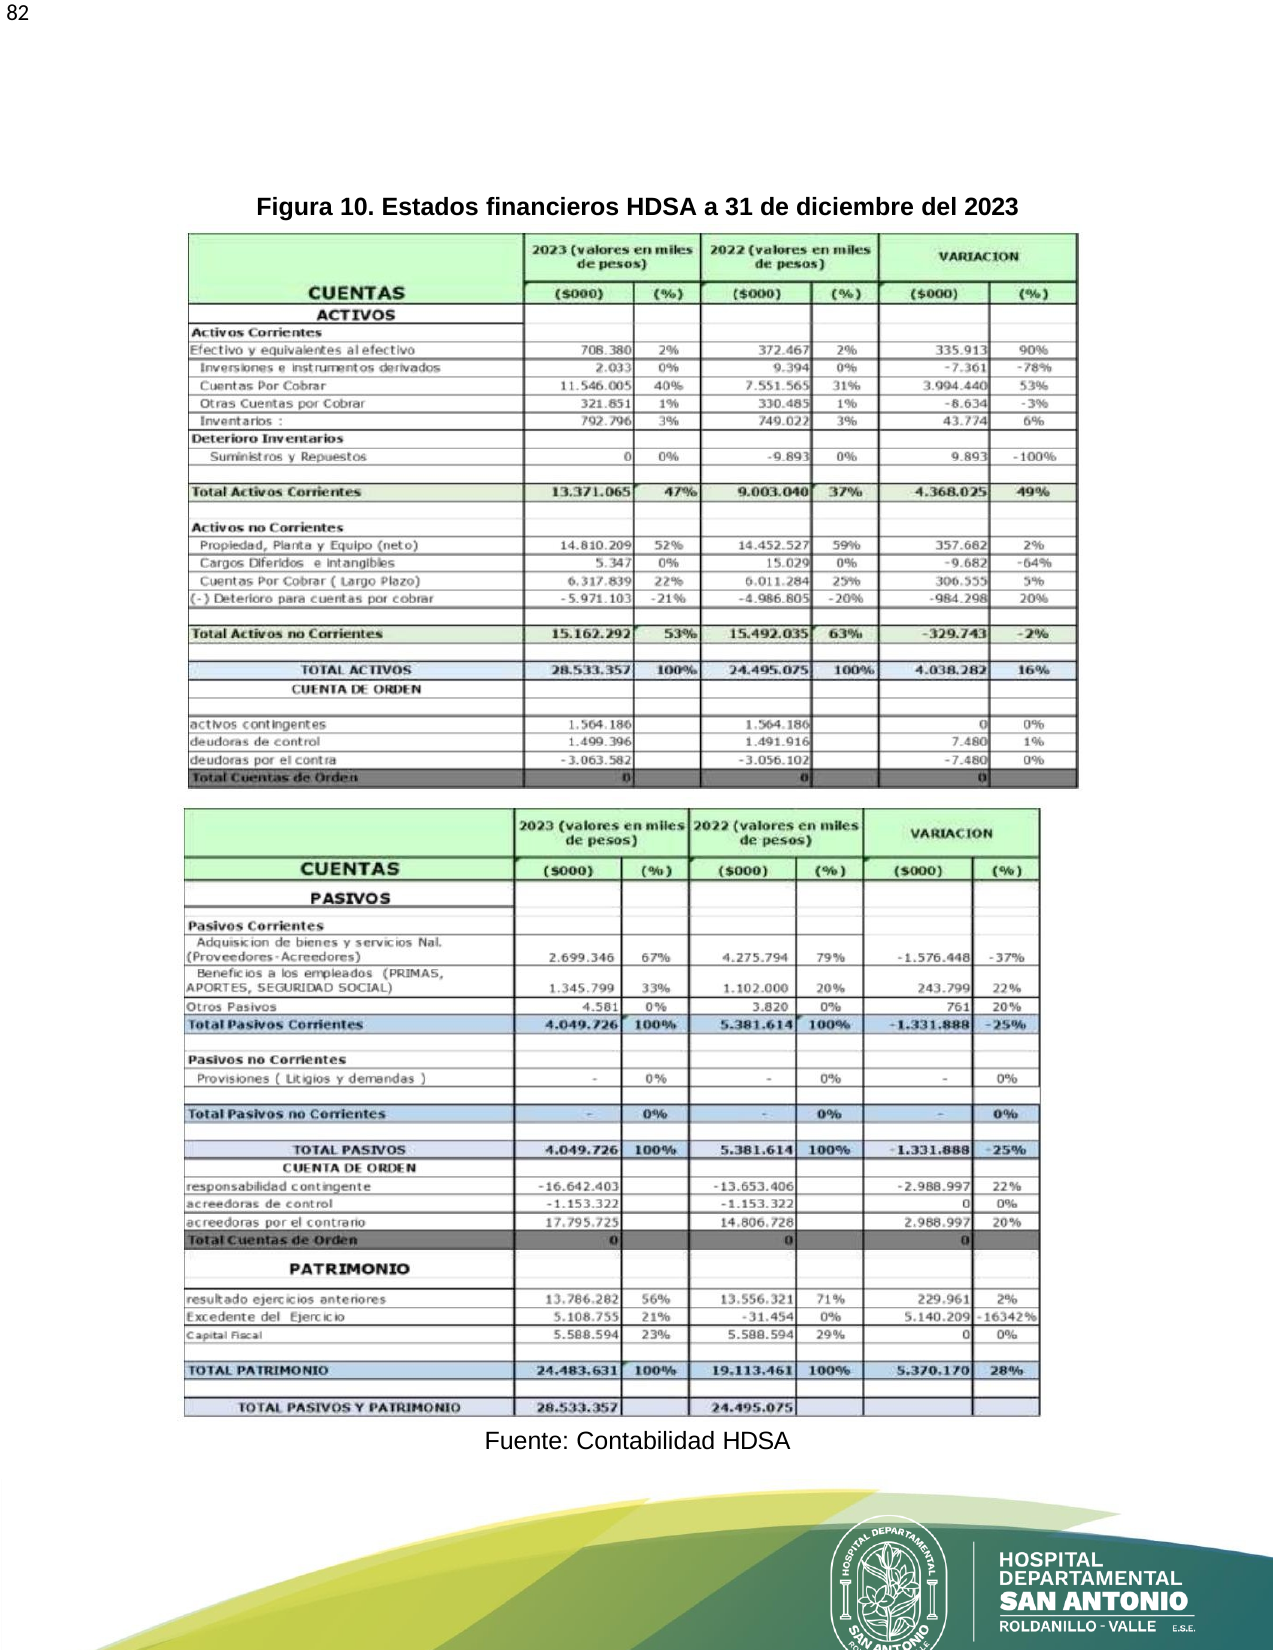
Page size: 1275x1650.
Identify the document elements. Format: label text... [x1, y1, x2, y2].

text Fuente: Contabilidad HDSA [401, 225, 874, 1455]
picture [177, 224, 1083, 792]
picture [874, 797, 1047, 1422]
picture [1, 1479, 1273, 1650]
picture [177, 797, 401, 1422]
text Figura 10. Estados financieros HDSA a 31 de diciembre del 2023 [112, 192, 1162, 221]
